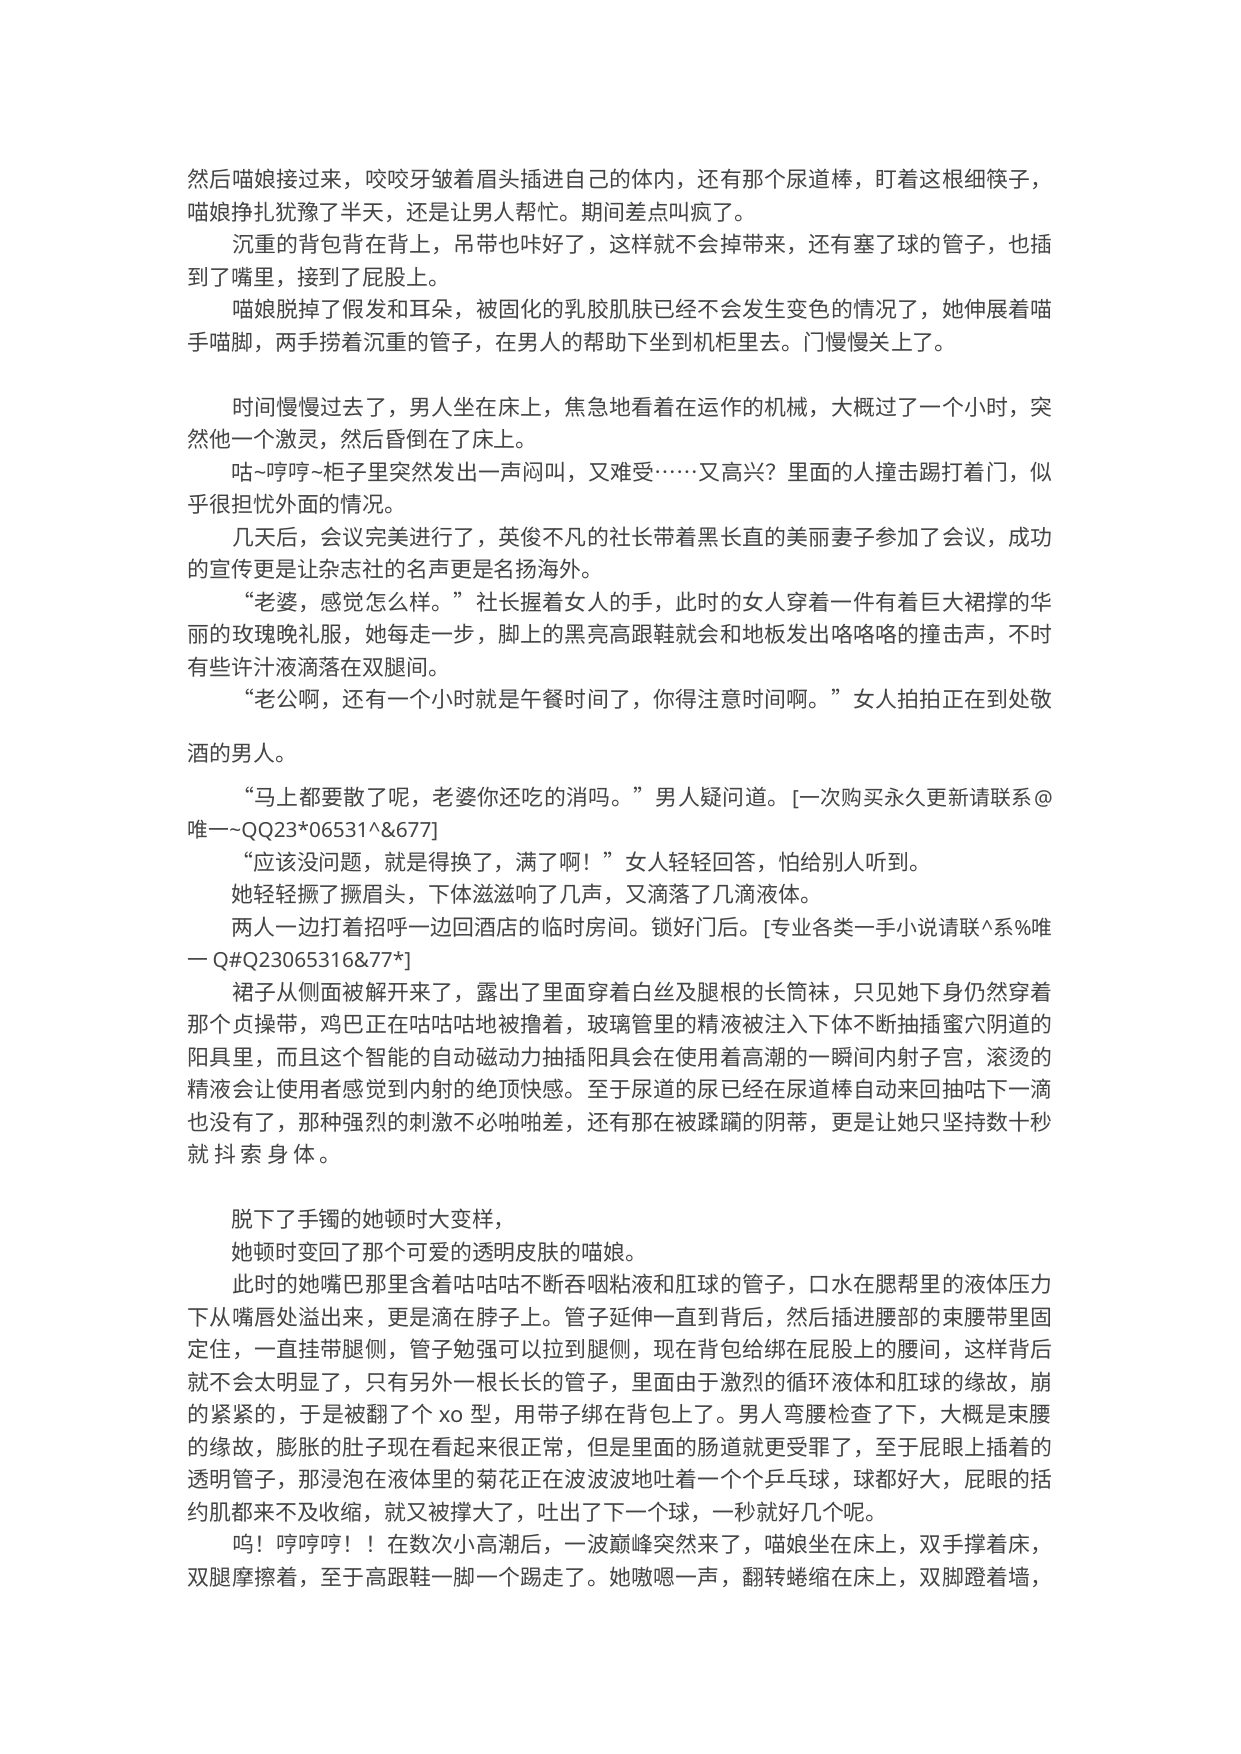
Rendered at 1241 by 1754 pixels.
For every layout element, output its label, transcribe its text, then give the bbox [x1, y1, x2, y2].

text “应该没问题，就是得换了，满了啊！”女人轻轻回答，怕给别人听到。 [187, 844, 1053, 877]
text 她顿时变回了那个可爱的透明皮肤的喵娘。 [187, 1234, 1053, 1267]
text 时间慢慢过去了，男人坐在床上，焦急地看着在运作的机械，大概过了一个小时，突然他一个激灵，然后昏倒在了床上。( |6 C7 t( w8 N1 `4 t [187, 389, 1053, 454]
text 裙子从侧面被解开来了，露出了里面穿着白丝及腿根的长筒袜，只见她下身仍然穿着那个贞操带，鸡巴正在咕咕咕地被撸着，玻璃管里的精液被注入下体不断抽插蜜穴阴道的阳具里，而且这个智能的自动磁动力抽插阳具会在使用着高潮的一瞬间内射子宫，滚烫的精液会让使用者感觉到内射的绝顶快感。至于尿道的尿已经在尿道棒自动来回抽咕下一滴也没有了，那种强烈的刺激不必啪啪差，还有那在被蹂躏的阴蒂，更是让她只坚持数十秒就抖索身体。/ }3 h& j+ A- Q0 Y4 e[想要去广告版？想要最新^最全文章？请%联系Q&@Q23065316#77] [187, 974, 1053, 1202]
text 咕~哼哼~柜子里突然发出一声闷叫，又难受……又高兴？里面的人撞击踢打着门，似乎很担忧外面的情况。 [187, 454, 1053, 519]
text “老婆，感觉怎么样。”社长握着女人的手，此时的女人穿着一件有着巨大裙撑的华丽的玫瑰晚礼服，她每走一步，脚上的黑亮高跟鞋就会和地板发出咯咯咯的撞击声，不时有些许汁液滴落在双腿间。; d P0 r' _4 d+ b; a [187, 584, 1053, 682]
text 脱下了手镯的她顿时大变样， [187, 1202, 1053, 1234]
text 沉重的背包背在背上，吊带也咔好了，这样就不会掉带来，还有塞了球的管子，也插到了嘴里，接到了屁股上。 [187, 227, 1053, 292]
text 此时的她嘴巴那里含着咕咕咕不断吞咽粘液和肛球的管子，口水在腮帮里的液体压力下从嘴唇处溢出来，更是滴在脖子上。管子延伸一直到背后，然后插进腰部的束腰带里固定住，一直挂带腿侧，管子勉强可以拉到腿侧，现在背包给绑在屁股上的腰间，这样背后就不会太明显了，只有另外一根长长的管子，里面由于激烈的循环液体和肛球的缘故，崩的紧紧的，于是被翻了个xo 型，用带子绑在背包上了。男人弯腰检查了下，大概是束腰的缘故，膨胀的肚子现在看起来很正常，但是里面的肠道就更受罪了，至于屁眼上插着的透明管子，那浸泡在液体里的菊花正在波波波地吐着一个个乒乓球，球都好大，屁眼的括约肌都来不及收缩，就又被撑大了，吐出了下一个球，一秒就好几个呢。 [187, 1267, 1053, 1527]
text 几天后，会议完美进行了，英俊不凡的社长带着黑长直的美丽妻子参加了会议，成功的宣传更是让杂志社的名声更是名扬海外。 [187, 519, 1053, 584]
text 她轻轻撅了撅眉头，下体滋滋响了几声，又滴落了几滴液体。( g+ X7 p7 I; i3 C8 { [187, 877, 1053, 909]
text 两人一边打着招呼一边回酒店的临时房间。锁好门后。[专业各类一手小说请联^系%唯一Q#Q23065316&77*] [187, 909, 1053, 974]
text “老公啊，还有一个小时就是午餐时间了，你得注意时间啊。”女人拍拍正在到处敬酒的男人。* b1 k, q6 S; S# u[完整版请联系QQ#2^306~@5&31677] [187, 682, 1053, 779]
text 喵娘脱掉了假发和耳朵，被固化的乳胶肌肤已经不会发生变色的情况了，她伸展着喵手喵脚，两手捞着沉重的管子，在男人的帮助下坐到机柜里去。门慢慢关上了。" S* m& v; ]3 @- i; b! s [187, 292, 1053, 389]
text “马上都要散了呢，老婆你还吃的消吗。”男人疑问道。[一次购买永久更新请联系@唯一~QQ23*06531^&677] [187, 779, 1053, 844]
text 下体的乳胶鸡巴很快就套上了那个撸管机，并且卡在贞操带上，阴蒂也在震动球的包围中保护起来了。下体那可怕的黑人阳具后面的金属底盖也插上了接到撸管机上的管子上，然后喵娘接过来，咬咬牙皱着眉头插进自己的体内，还有那个尿道棒，盯着这根细筷子，喵娘挣扎犹豫了半天，还是让男人帮忙。期间差点叫疯了。 [187, 162, 1053, 227]
